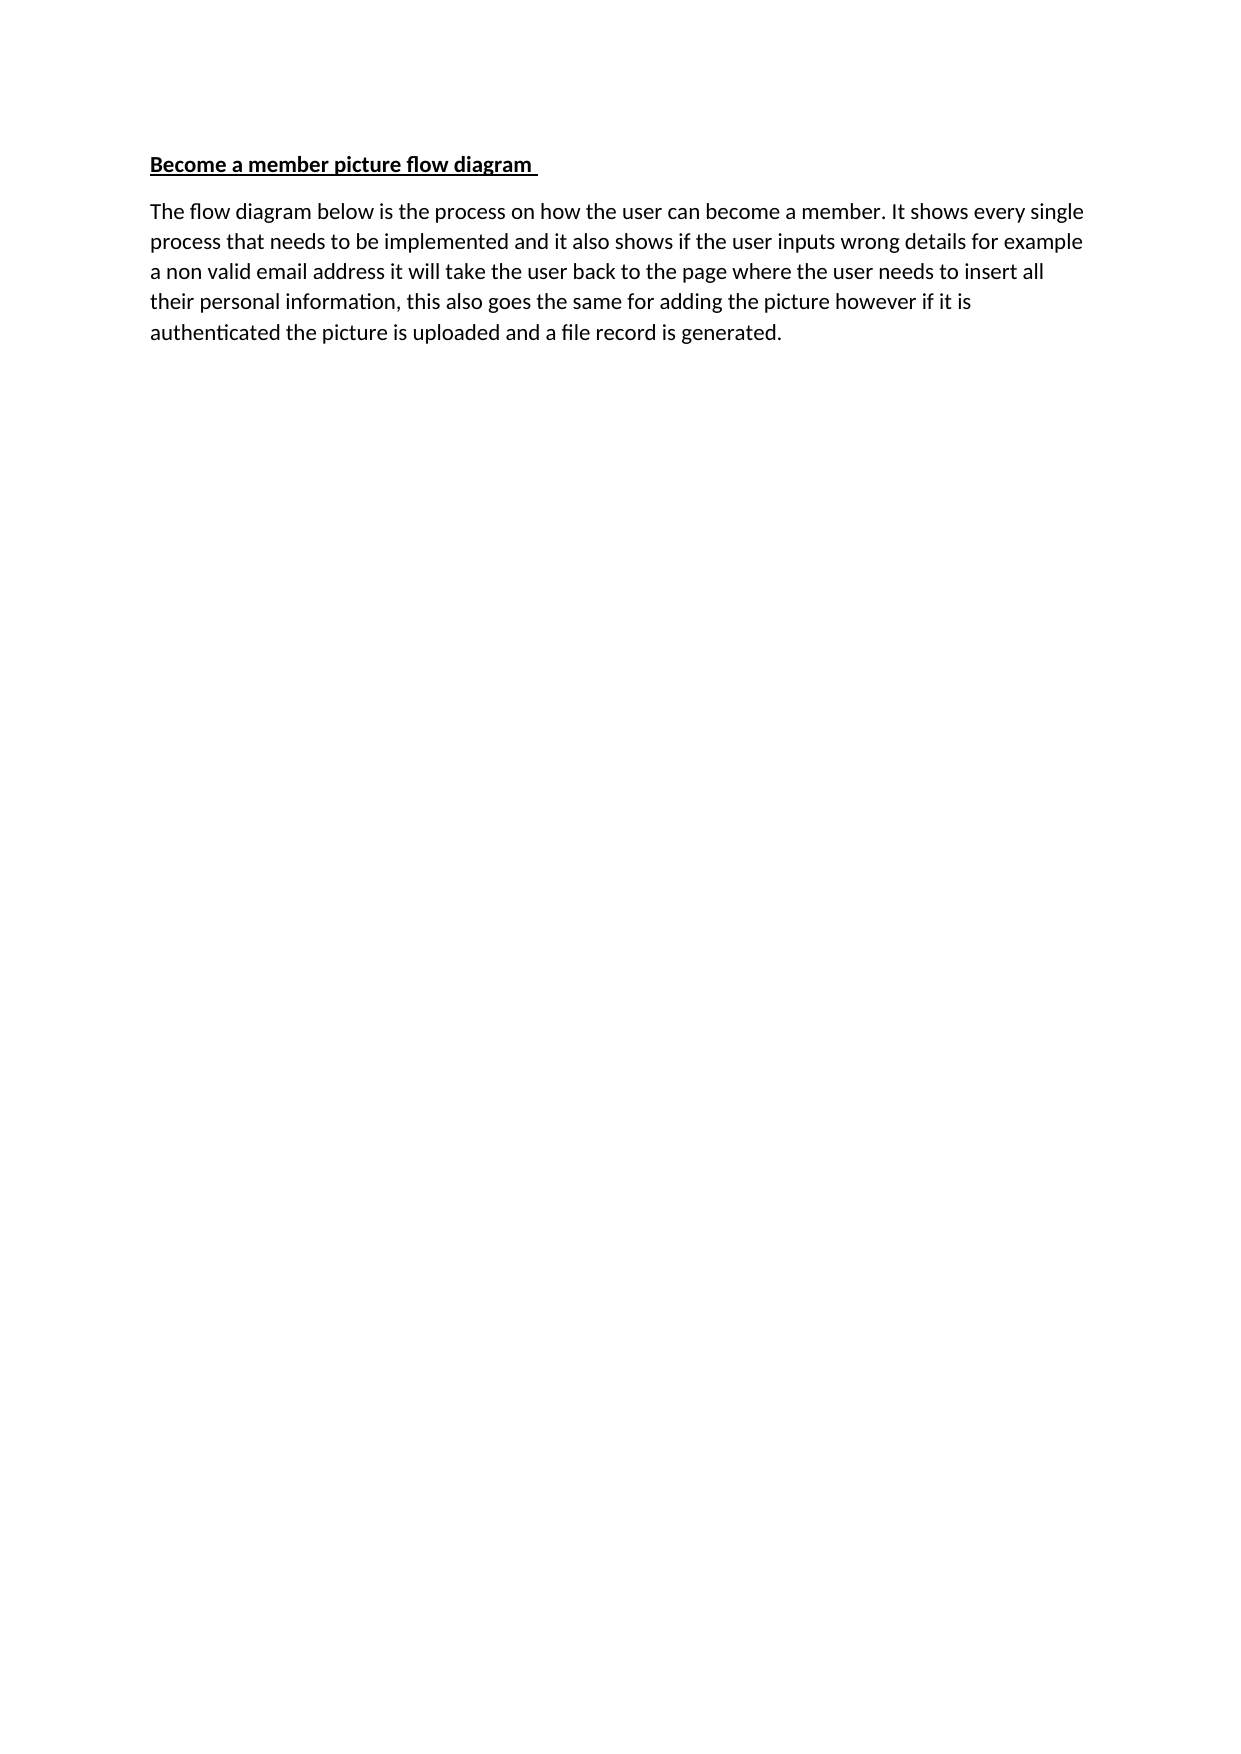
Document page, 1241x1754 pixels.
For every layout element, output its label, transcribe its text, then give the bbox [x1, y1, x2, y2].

text Become a member picture flow diagram [150, 150, 1090, 178]
text The flow diagram below is the process on how the user can become a member. It shows every single process that needs to be implemented and it also shows if the user inputs wrong details for example a non valid email address it will take the user back to the page where the user needs to insert all their personal information, this also goes the same for adding the picture however if it is authenticated the picture is uploaded and a file record is generated. [150, 197, 1090, 346]
